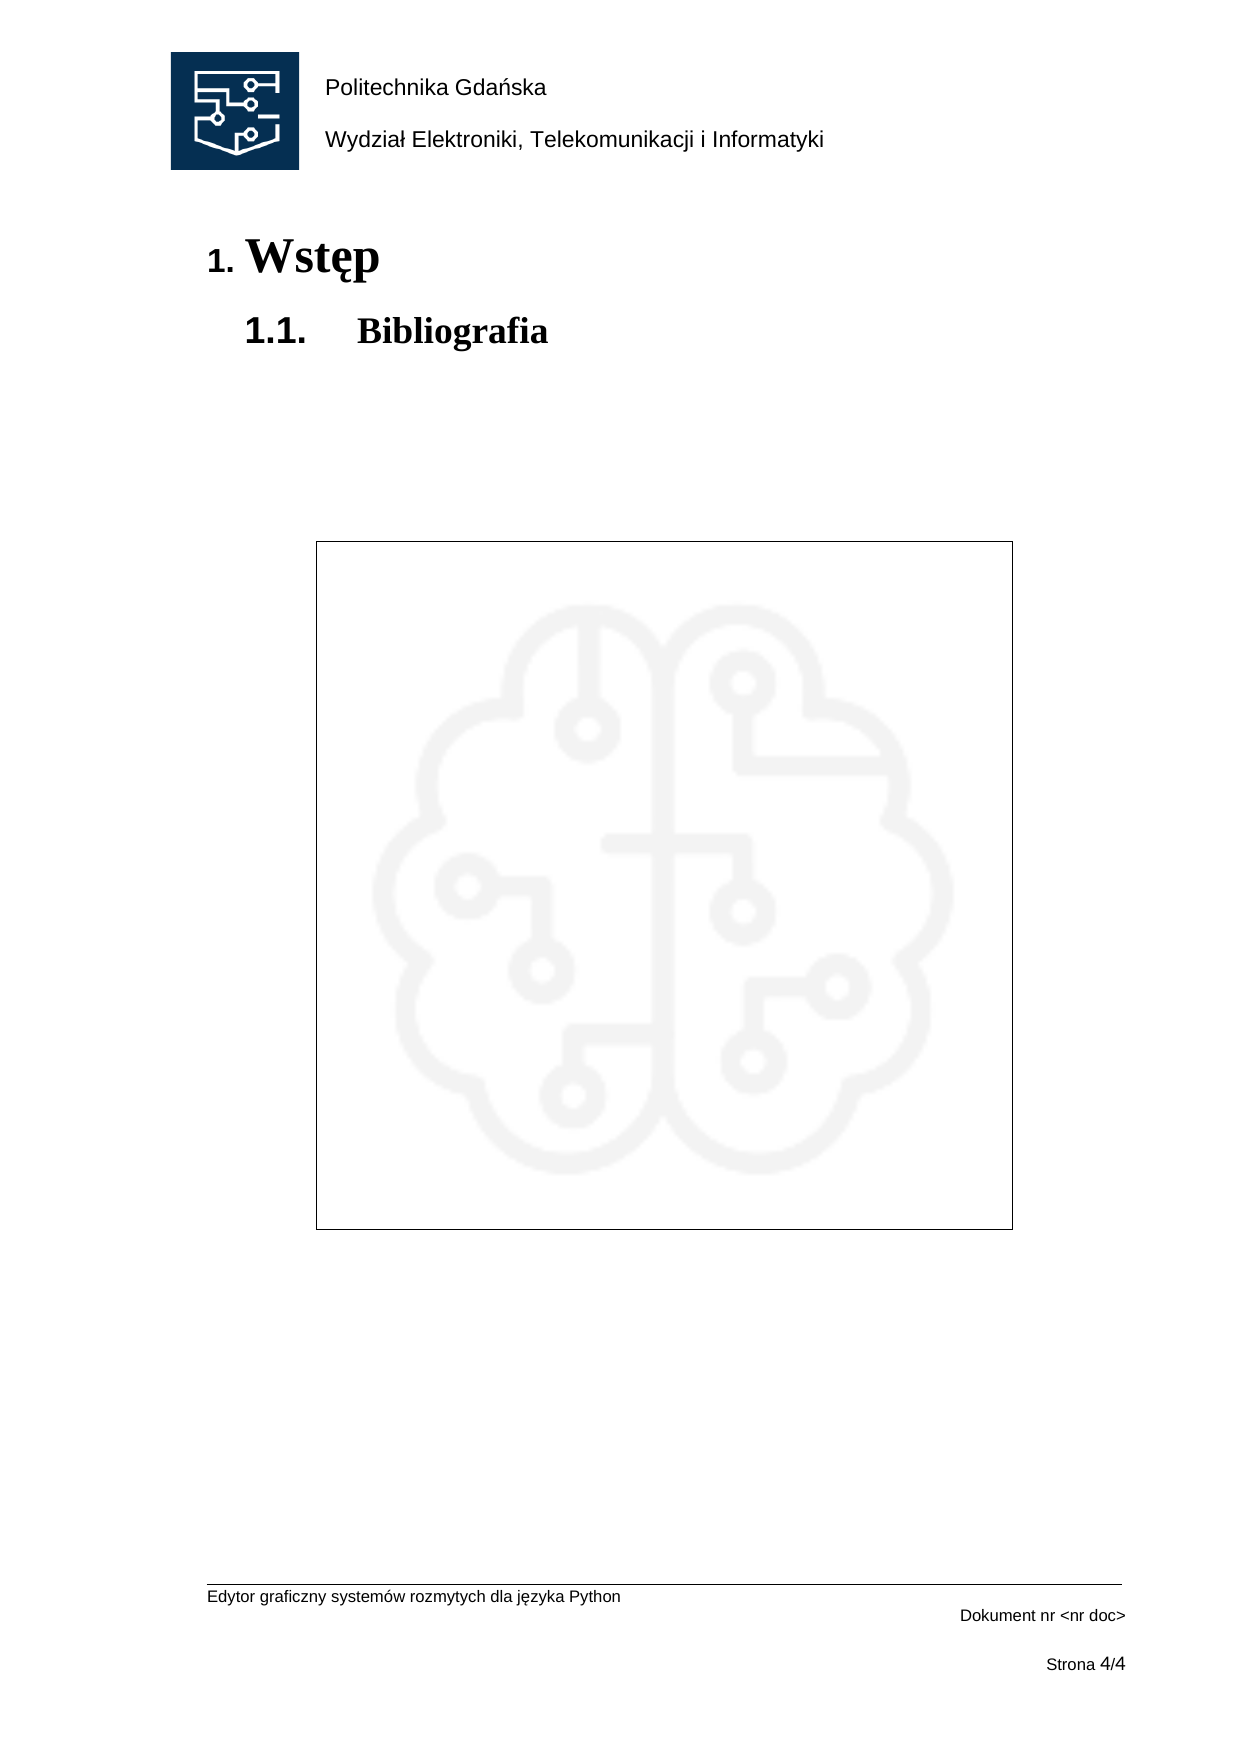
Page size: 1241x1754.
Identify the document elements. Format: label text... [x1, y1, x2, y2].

subtitle Wstęp [207, 226, 1122, 283]
picture [170, 52, 300, 170]
subtitle Bibliografia [244, 308, 1122, 351]
